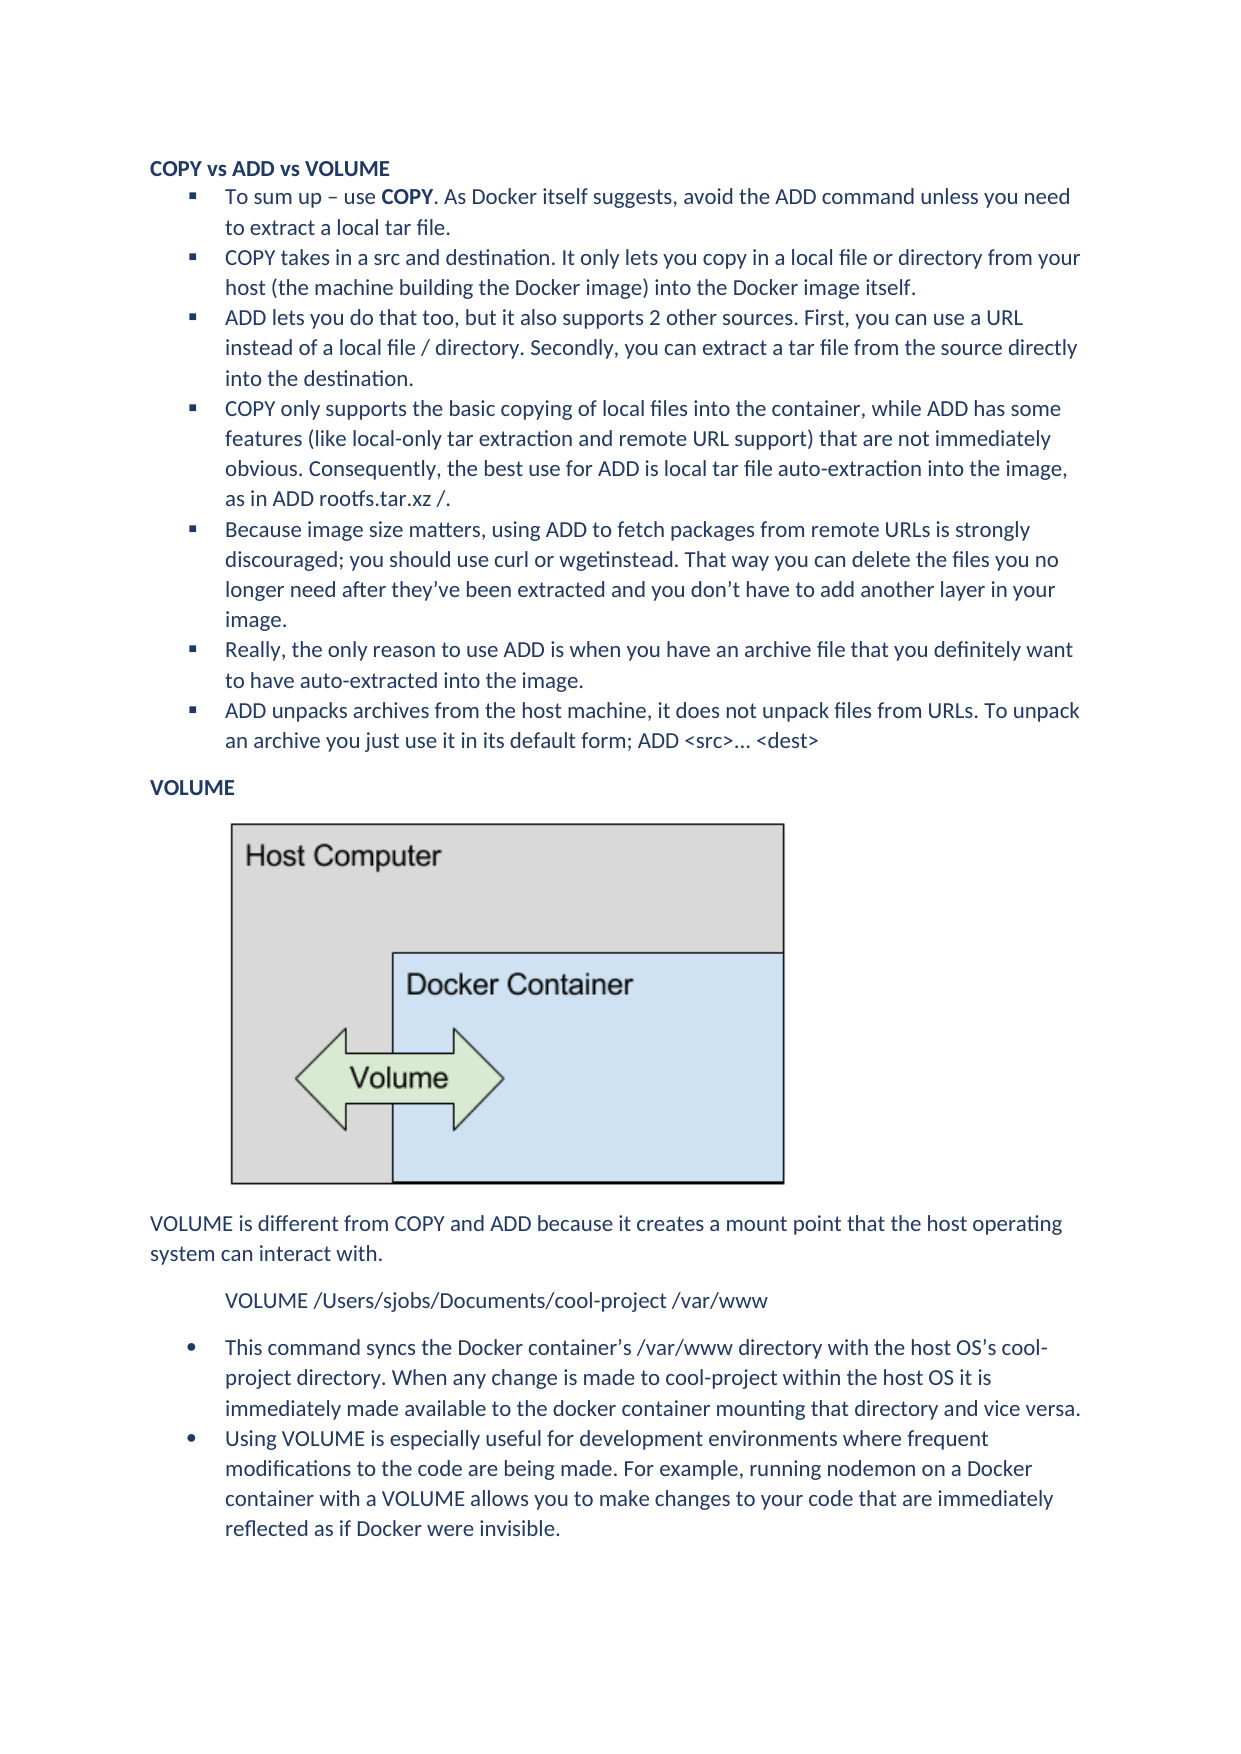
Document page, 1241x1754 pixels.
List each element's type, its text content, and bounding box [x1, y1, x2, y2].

list This command syncs the Docker container’s /var/www directory with the host OS’s cool-project directory. When any change is made to cool-project within the host OS it is immediately made available to the docker container mounting that directory and vice versa. [187, 1333, 1090, 1422]
list Using VOLUME is especially useful for development environments where frequent modifications to the code are being made. For example, running nodemon on a Docker container with a VOLUME allows you to make changes to your code that are immediately reflected as if Docker were invisible. [187, 1424, 1090, 1542]
picture [225, 820, 791, 1191]
list ADD unpacks archives from the host machine, it does not unpack files from URLs. To unpack an archive you just use it in its default form; ADD <src>... <dest> [187, 696, 1090, 754]
text VOLUME /Users/sjobs/Documents/cool-project /var/www [150, 1286, 1090, 1314]
text VOLUME is different from COPY and ADD because it creates a mount point that the host operating system can interact with. [150, 1209, 1090, 1267]
list ADD lets you do that too, but it also supports 2 other sources. First, you can use a URL instead of a local file / directory. Secondly, you can extract a tar file from the source directly into the destination. [187, 303, 1090, 392]
list Really, the only reason to use ADD is when you have an archive file that you definitely want to have auto-extracted into the image. [187, 636, 1090, 694]
subtitle COPY vs ADD vs VOLUME [150, 150, 1090, 182]
list Because image size matters, using ADD to fetch packages from remote URLs is strongly discouraged; you should use curl or wgetinstead. That way you can delete the files you no longer need after they’ve been extracted and you don’t have to add another layer in your image. [187, 515, 1090, 633]
text VOLUME [150, 773, 1090, 801]
list To sum up – use COPY. As Docker itself suggests, avoid the ADD command unless you need to extract a local tar file. [187, 182, 1090, 241]
list COPY only supports the basic copying of local files into the container, while ADD has some features (like local-only tar extraction and remote URL support) that are not immediately obvious. Consequently, the best use for ADD is local tar file auto-extraction into the image, as in ADD rootfs.tar.xz /. [187, 394, 1090, 513]
list COPY takes in a src and destination. It only lets you copy in a local file or directory from your host (the machine building the Docker image) into the Docker image itself. [187, 243, 1090, 301]
